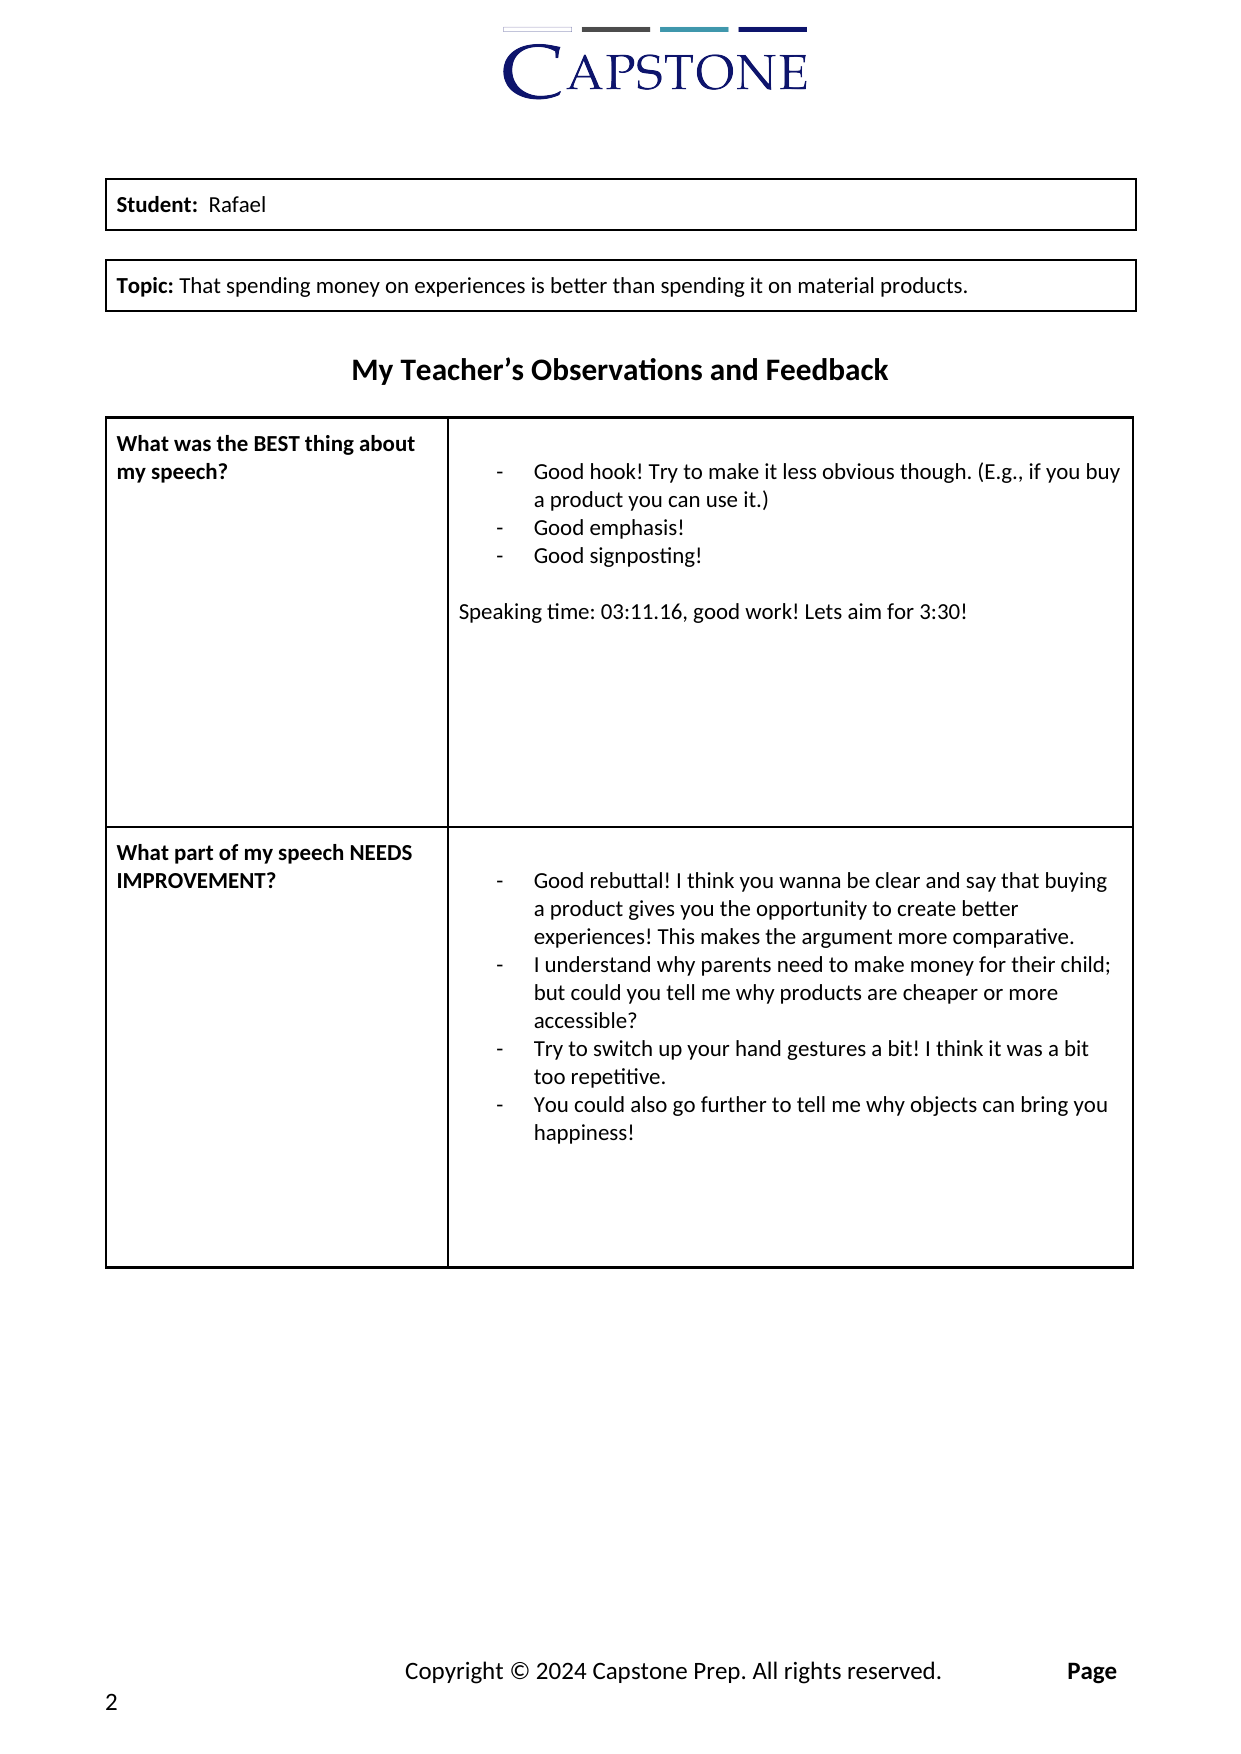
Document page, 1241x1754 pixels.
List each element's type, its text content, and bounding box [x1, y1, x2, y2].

table_header Student: Rafael [107, 180, 1135, 229]
table_header What was the BEST thing about my speech? [107, 419, 447, 826]
picture [495, 18, 816, 106]
table_header Good hook! Try to make it less obvious though. (E.g., if you buy a product you can use it.) Good emphasis! Good signposting! Speaking time: 03:11.16, good work! Lets aim for 3:30! [449, 419, 1132, 826]
table_cell Good rebuttal! I think you wanna be clear and say that buying a product gives you the opportunity to create better experiences! This makes the argument more comparative. I understand why parents need to make money for their child; but could you tell me why products are cheaper or more accessible? Try to switch up your hand gestures a bit! I think it was a bit too repetitive. You could also go further to tell me why objects can bring you happiness! [449, 828, 1132, 1266]
table_header Topic: That spending money on experiences is better than spending it on material products. [107, 261, 1135, 310]
text My Teacher’s Observations and Feedback [105, 350, 1135, 388]
table_cell What part of my speech NEEDS IMPROVEMENT? [107, 828, 447, 1266]
